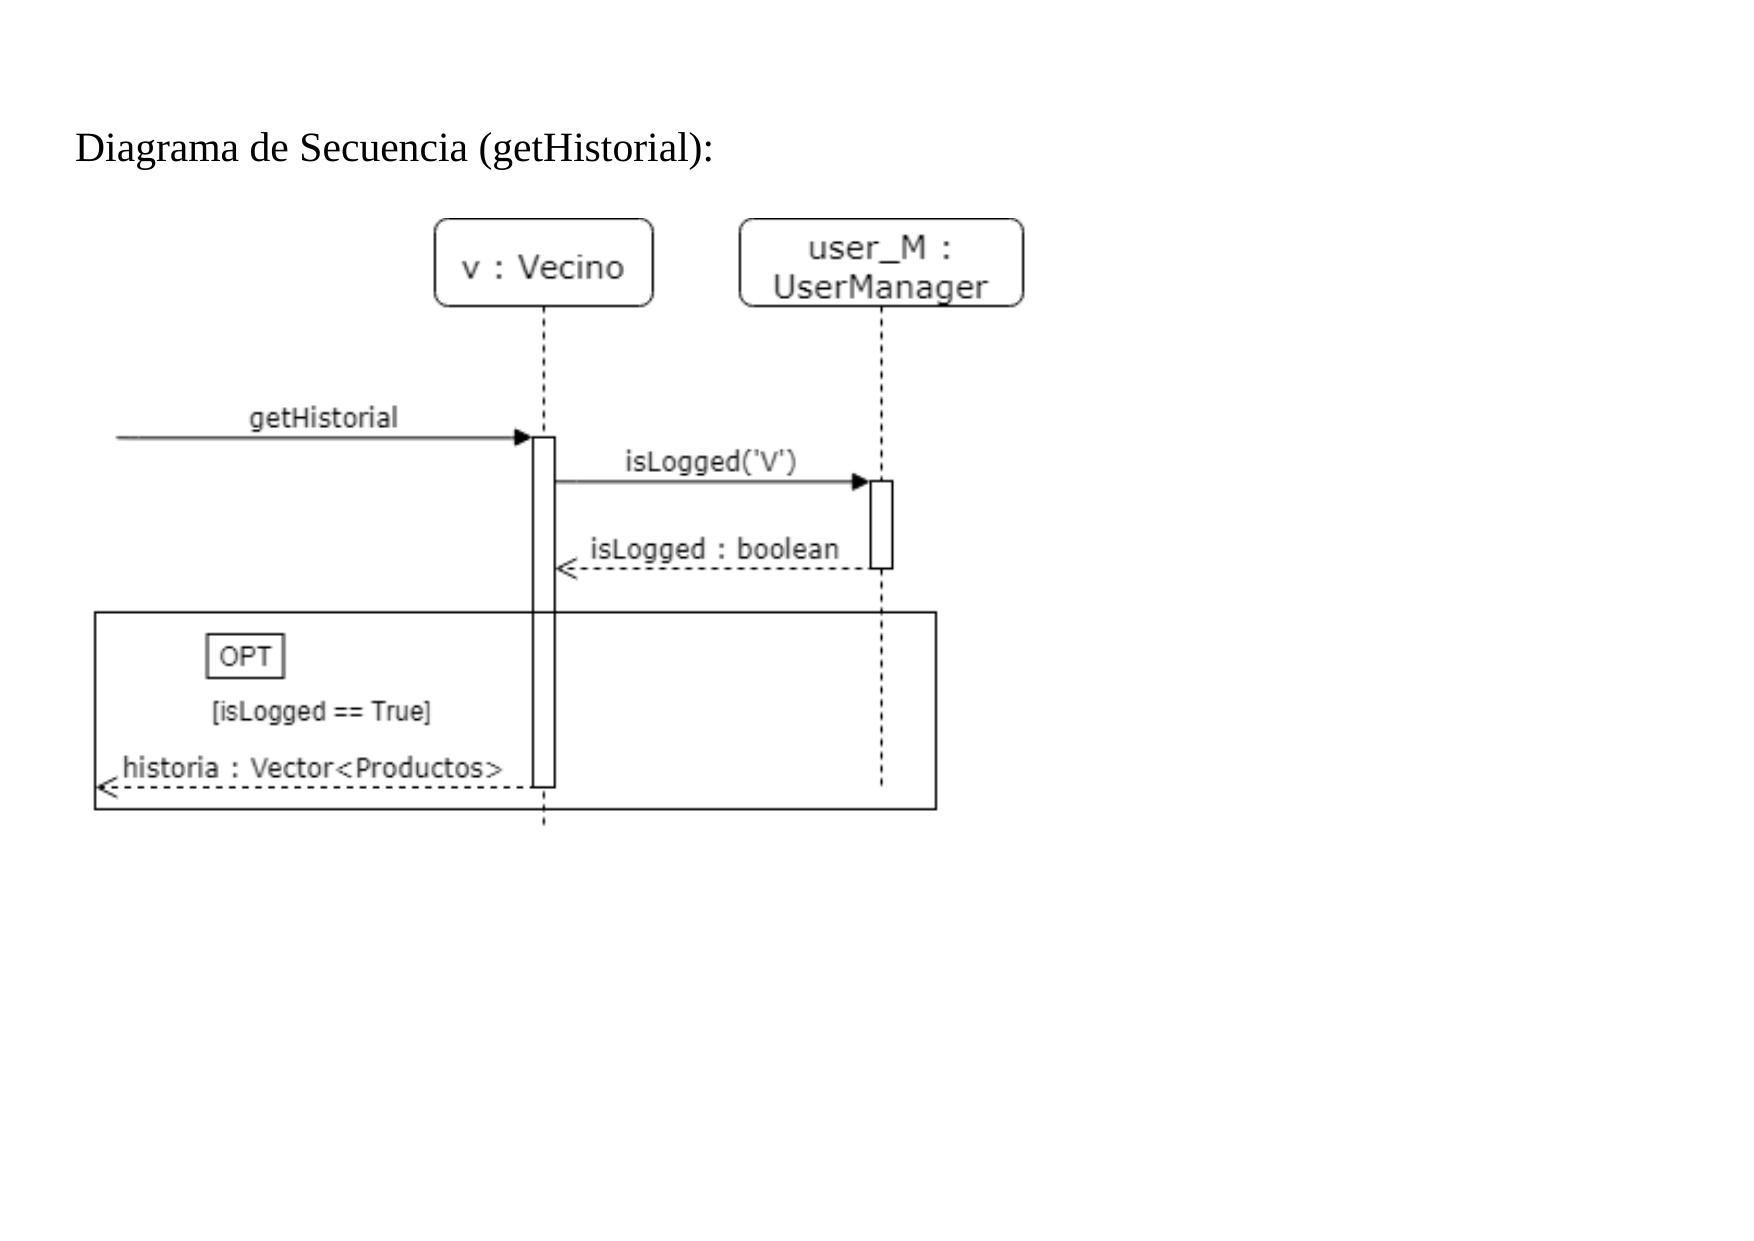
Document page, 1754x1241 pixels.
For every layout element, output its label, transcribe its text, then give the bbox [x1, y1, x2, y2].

text Diagrama de Secuencia (getHistorial): [75, 123, 1679, 171]
picture [75, 218, 1027, 835]
